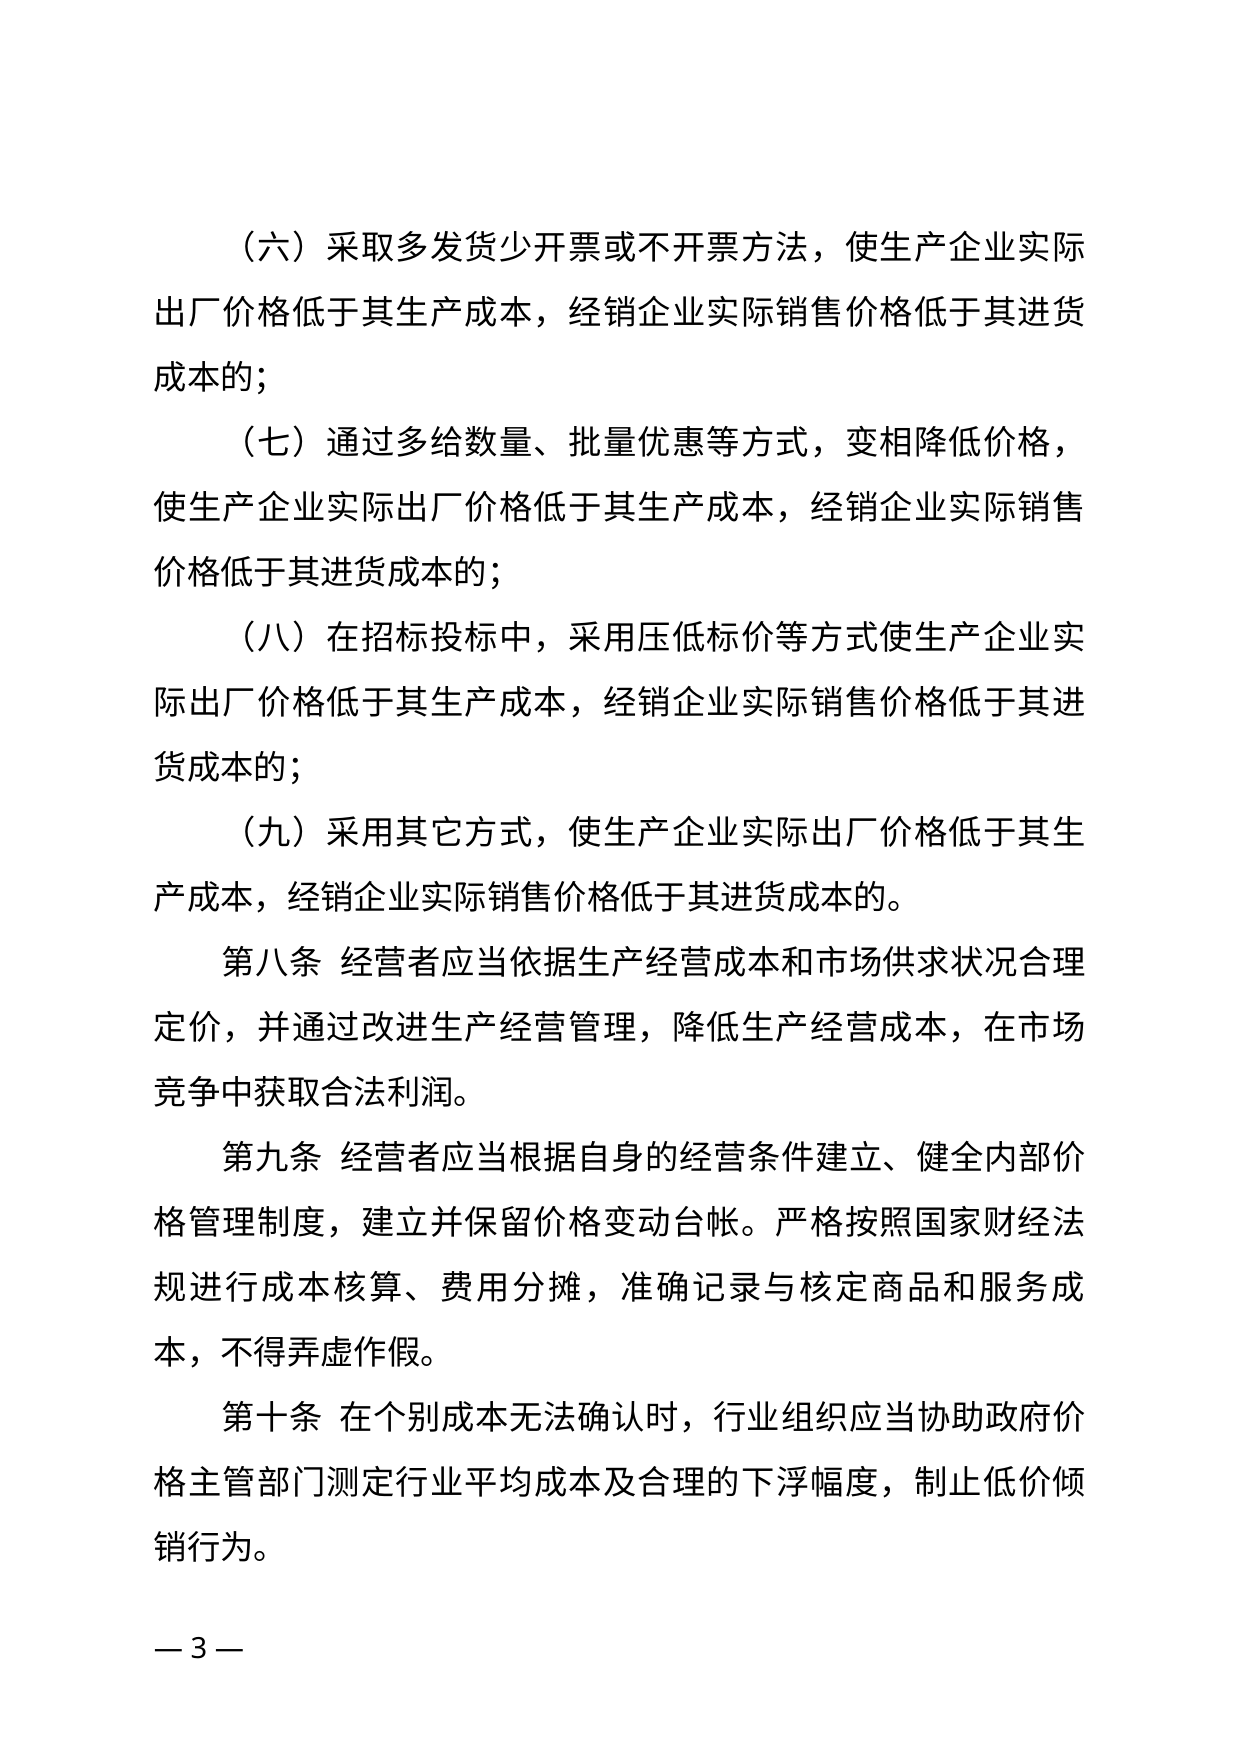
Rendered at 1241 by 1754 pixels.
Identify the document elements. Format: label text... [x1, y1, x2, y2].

text 第十条 在个别成本无法确认时，行业组织应当协助政府价格主管部门测定行业平均成本及合理的下浮幅度，制止低价倾销行为。 [153, 1382, 1087, 1577]
text （七）通过多给数量、批量优惠等方式，变相降低价格，使生产企业实际出厂价格低于其生产成本，经销企业实际销售价格低于其进货成本的； [153, 407, 1087, 602]
text （九）采用其它方式，使生产企业实际出厂价格低于其生产成本，经销企业实际销售价格低于其进货成本的。 [153, 797, 1087, 927]
text （六）采取多发货少开票或不开票方法，使生产企业实际出厂价格低于其生产成本，经销企业实际销售价格低于其进货成本的； [153, 212, 1087, 407]
text 第八条 经营者应当依据生产经营成本和市场供求状况合理定价，并通过改进生产经营管理，降低生产经营成本，在市场竞争中获取合法利润。 [153, 927, 1087, 1122]
text 第九条 经营者应当根据自身的经营条件建立、健全内部价格管理制度，建立并保留价格变动台帐。严格按照国家财经法规进行成本核算、费用分摊，准确记录与核定商品和服务成本，不得弄虚作假。 [153, 1122, 1087, 1382]
text （八）在招标投标中，采用压低标价等方式使生产企业实际出厂价格低于其生产成本，经销企业实际销售价格低于其进货成本的； [153, 602, 1087, 797]
